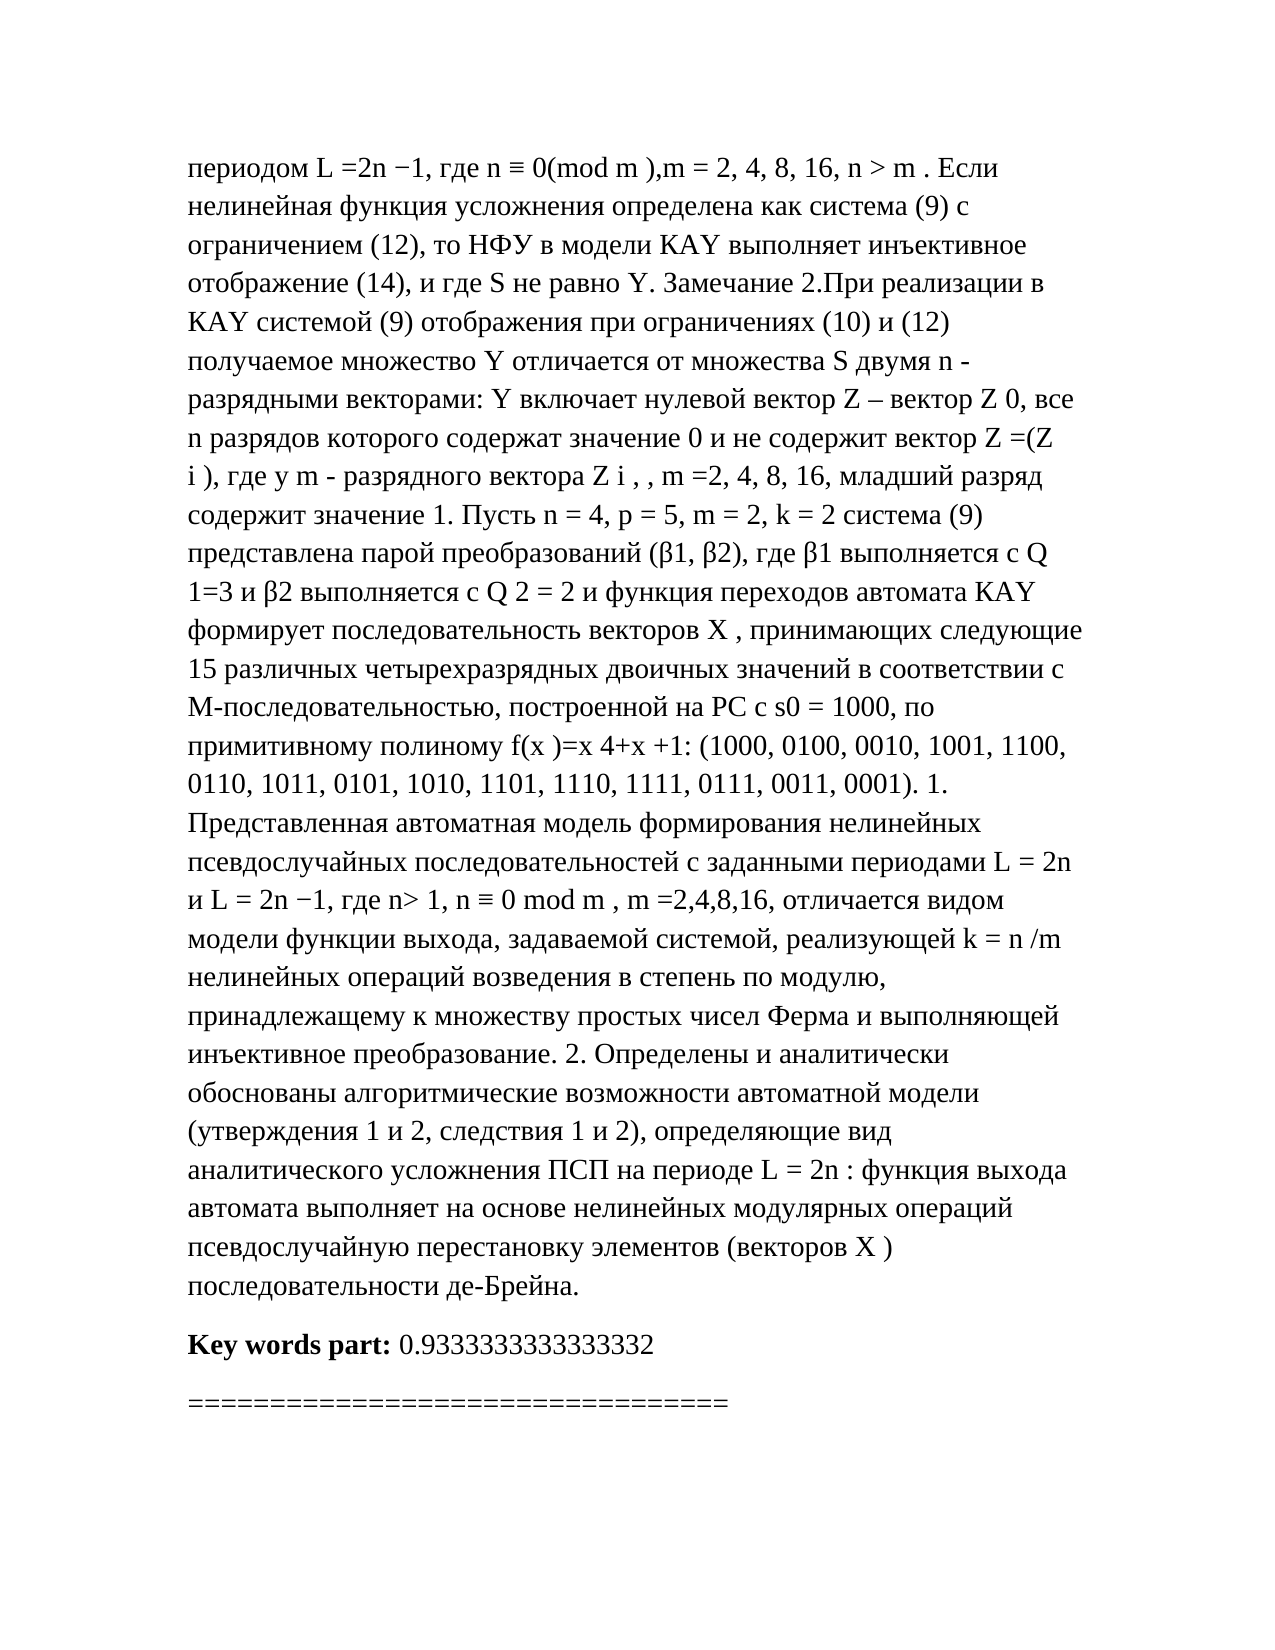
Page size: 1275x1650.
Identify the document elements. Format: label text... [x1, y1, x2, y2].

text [187, 150, 1087, 1301]
text ================================= [187, 1386, 1087, 1420]
text Key words part: 0.9333333333333332 [187, 1327, 1087, 1361]
